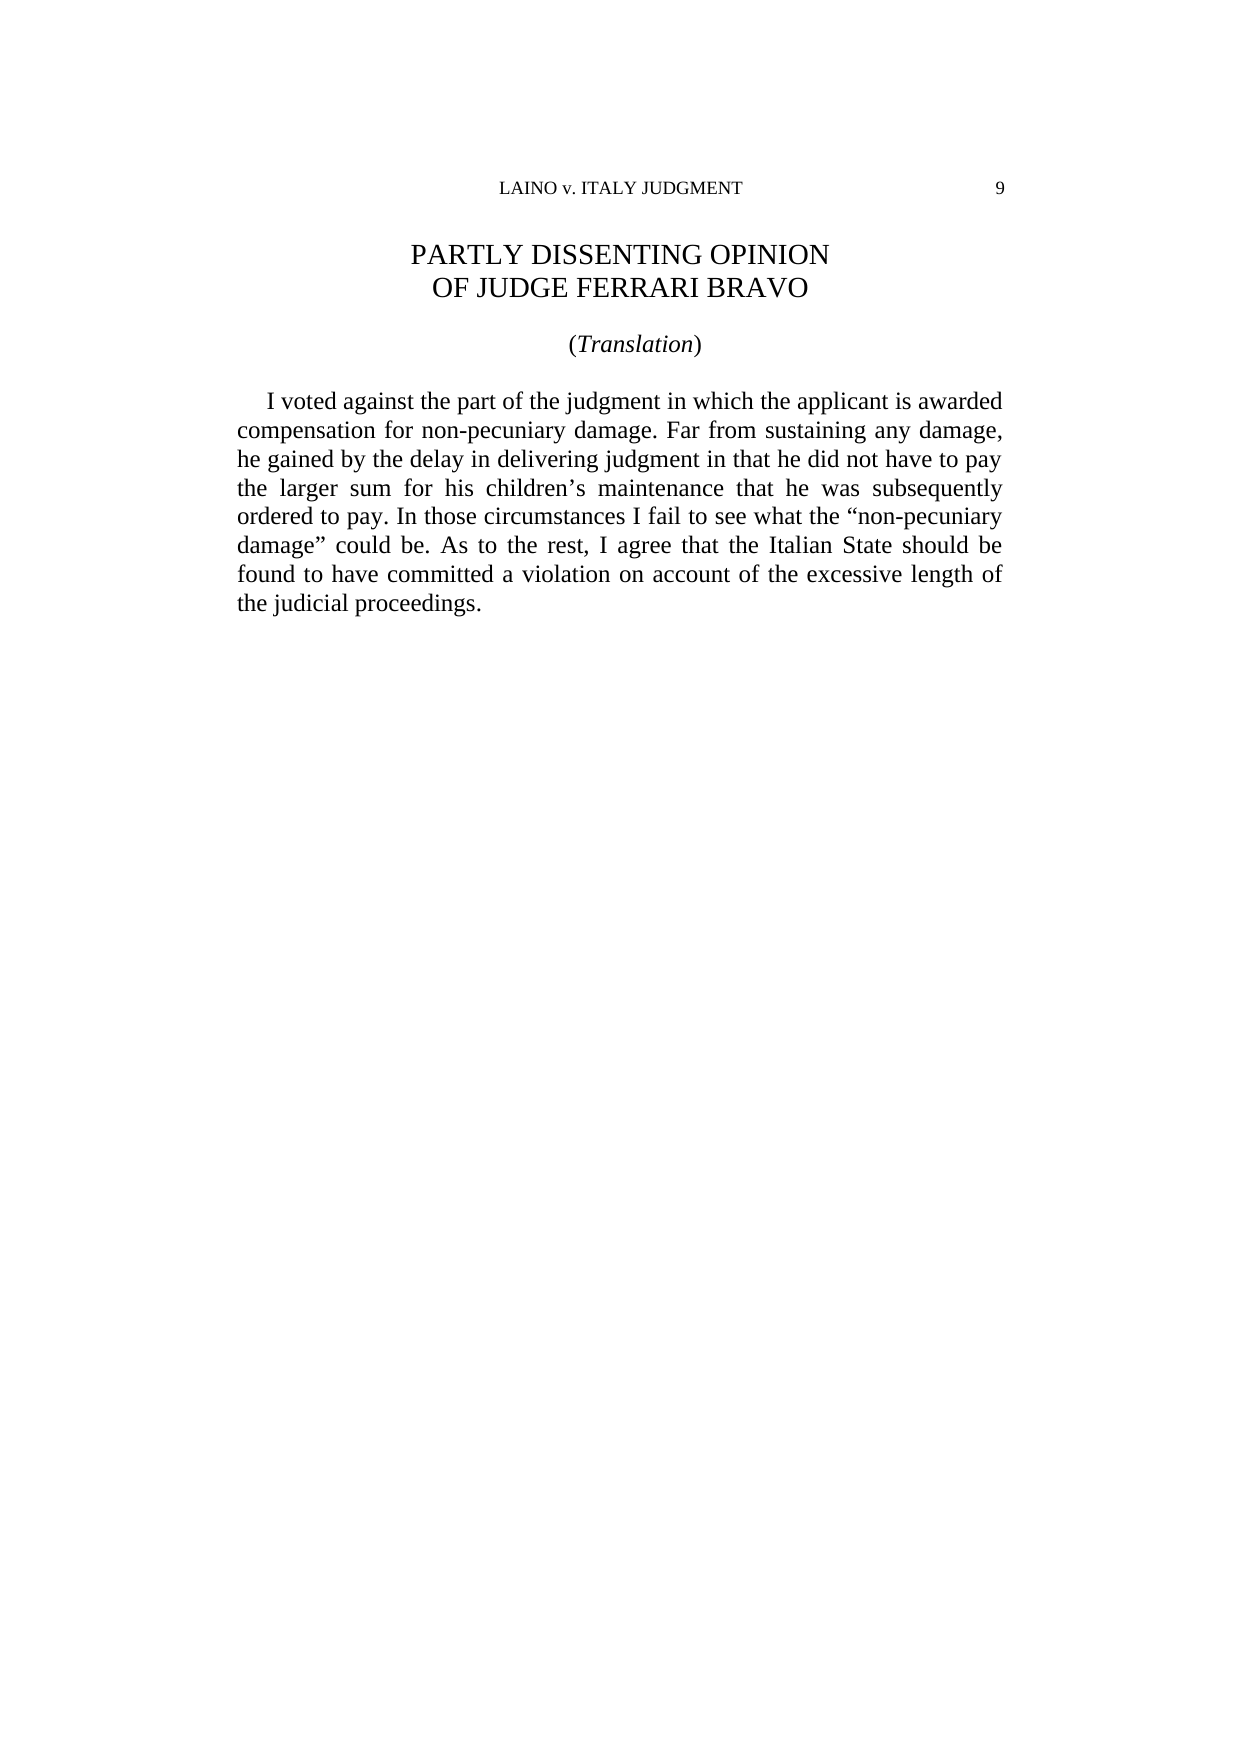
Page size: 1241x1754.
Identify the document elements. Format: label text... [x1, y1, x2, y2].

text I voted against the part of the judgment in which the applicant is awarded compensation for non-pecuniary damage. Far from sustaining any damage, he gained by the delay in delivering judgment in that he did not have to pay the larger sum for his children’s maintenance that he was subsequently ordered to pay. In those circumstances I fail to see what the “non-pecuniary damage” could be. As to the rest, I agree that the Italian State should be found to have committed a violation on account of the excessive length of the judicial proceedings. [237, 386, 1003, 616]
text PARTLY DISSENTING OPINION OF JUDGE FERRARI BRAVO [237, 237, 1003, 304]
text (Translation) [237, 329, 1003, 358]
